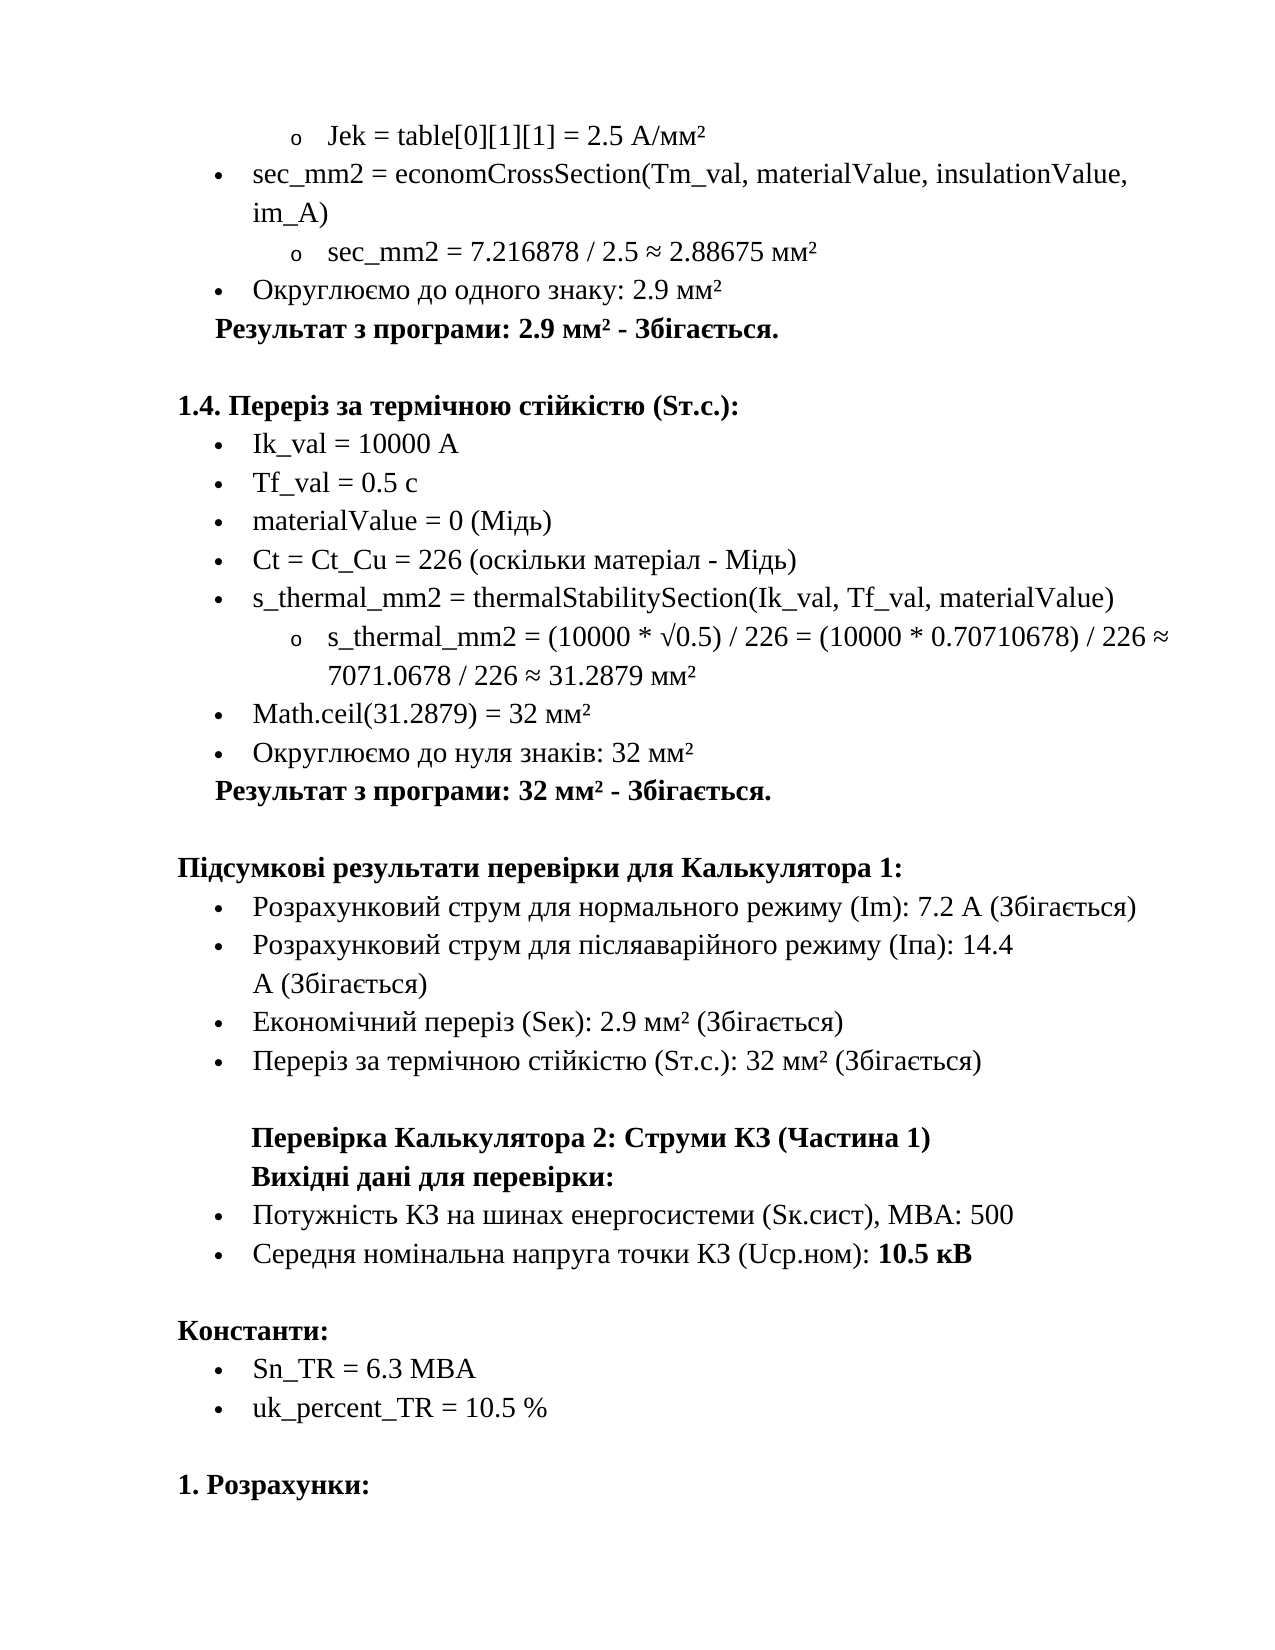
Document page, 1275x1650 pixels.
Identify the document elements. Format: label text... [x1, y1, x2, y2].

text 1.4. Переріз за термічною стійкістю (Sт.с.): [177, 388, 1186, 421]
list Jek = table[0][1][1] = 2.5 А/мм² [290, 118, 1186, 152]
text Вихідні дані для перевірки: [177, 1159, 1186, 1192]
list s_thermal_mm2 = thermalStabilitySection(Ik_val, Tf_val, materialValue) [215, 581, 1186, 614]
list Округлюємо до нуля знаків: 32 мм² [215, 735, 1186, 768]
list Tf_val = 0.5 с [215, 465, 1186, 498]
list Округлюємо до одного знаку: 2.9 мм² [215, 272, 1186, 306]
list Потужність КЗ на шинах енергосистеми (Sк.сист), МВА: 500 [215, 1197, 1186, 1231]
list Ik_val = 10000 А [215, 426, 1186, 460]
text 1. Розрахунки: [177, 1467, 1186, 1501]
list Ct = Ct_Cu = 226 (оскільки матеріал - Мідь) [215, 542, 1186, 576]
list Розрахунковий струм для післяаварійного режиму (Iпа): 14.4 A (Збігається) [215, 927, 1186, 999]
list Економічний переріз (Sек): 2.9 мм² (Збігається) [215, 1004, 1186, 1038]
text Результат з програми: 2.9 мм² - Збігається. [215, 311, 1186, 344]
list uk_percent_TR = 10.5 % [215, 1390, 1186, 1423]
text Підсумкові результати перевірки для Калькулятора 1: [177, 850, 1186, 884]
list s_thermal_mm2 = (10000 * √0.5) / 226 = (10000 * 0.70710678) / 226 ≈ 7071.0678 / 226 ≈ 31.2879 мм² [290, 619, 1186, 691]
text Результат з програми: 32 мм² - Збігається. [215, 773, 1186, 807]
list Sn_TR = 6.3 МВА [215, 1351, 1186, 1385]
list sec_mm2 = economCrossSection(Tm_val, materialValue, insulationValue, im_A) [215, 157, 1186, 229]
list Переріз за термічною стійкістю (Sт.с.): 32 мм² (Збігається) [215, 1043, 1186, 1077]
list sec_mm2 = 7.216878 / 2.5 ≈ 2.88675 мм² [290, 234, 1186, 267]
list materialValue = 0 (Мідь) [215, 503, 1186, 537]
text Константи: [177, 1313, 1186, 1346]
text Перевірка Калькулятора 2: Струми КЗ (Частина 1) [177, 1120, 1186, 1154]
list Розрахунковий струм для нормального режиму (Im): 7.2 A (Збігається) [215, 889, 1186, 922]
list Середня номінальна напруга точки КЗ (Uср.ном): 10.5 кВ [215, 1236, 1186, 1269]
list Math.ceil(31.2879) = 32 мм² [215, 696, 1186, 730]
